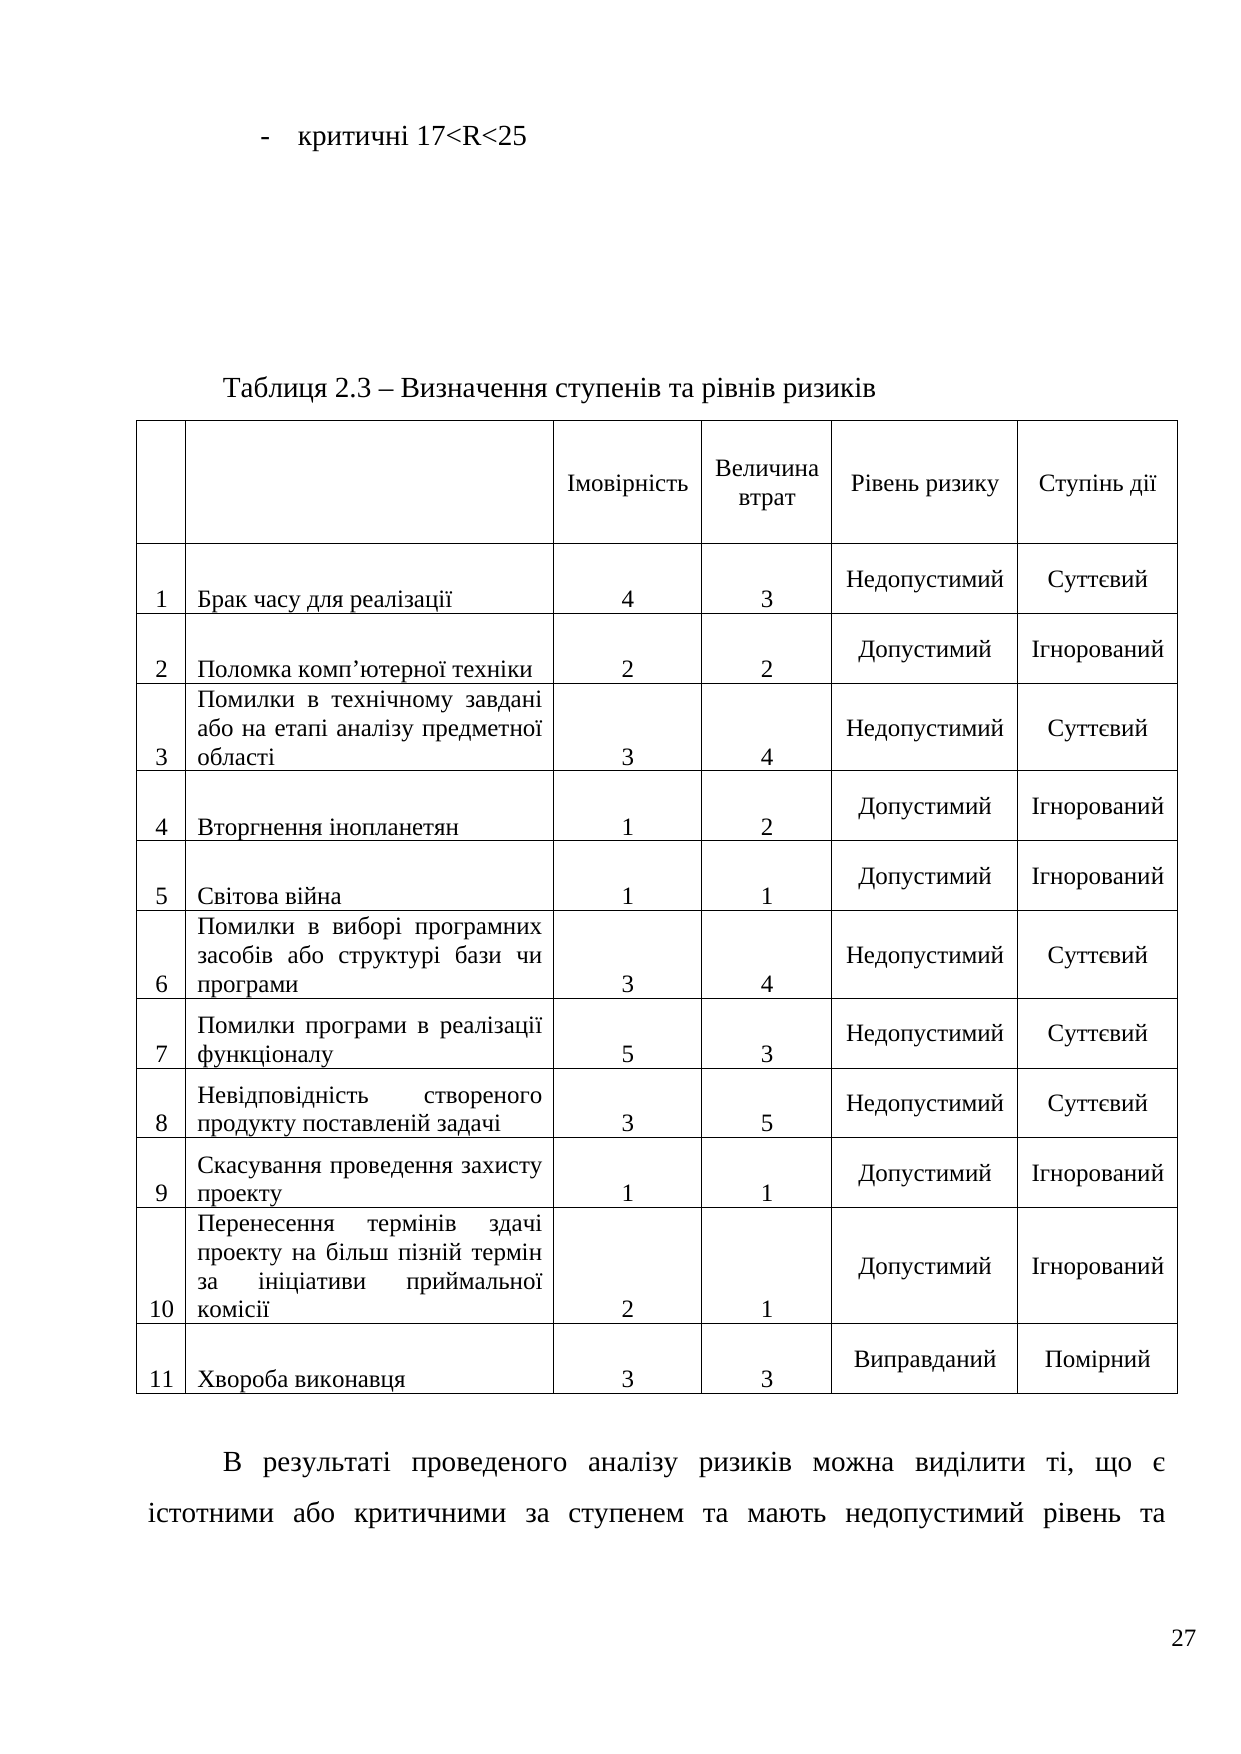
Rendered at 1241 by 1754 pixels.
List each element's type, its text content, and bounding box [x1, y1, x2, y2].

table_cell Помірний [1018, 1324, 1177, 1393]
table_cell 5 [554, 999, 701, 1067]
table_cell 1 [554, 771, 701, 840]
table_cell Допустимий [832, 841, 1017, 910]
table_cell 3 [702, 544, 831, 613]
table_cell 3 [554, 684, 701, 770]
table_cell Помилки в виборі програмних засобів або структурі бази чи програми [186, 911, 553, 997]
table_cell Суттєвий [1018, 1069, 1177, 1137]
table_cell 1 [137, 544, 185, 613]
table_cell Вторгнення інопланетян [186, 771, 553, 840]
table_cell 8 [137, 1069, 185, 1137]
table_cell 3 [554, 1324, 701, 1393]
table_cell 3 [554, 1069, 701, 1137]
table_cell Допустимий [832, 1138, 1017, 1207]
table_cell 5 [702, 1069, 831, 1137]
table_cell 2 [702, 614, 831, 683]
table_cell 10 [137, 1208, 185, 1323]
table_cell 2 [702, 771, 831, 840]
table_cell Виправданий [832, 1324, 1017, 1393]
table_cell Скасування проведення захисту проекту [186, 1138, 553, 1207]
table_cell Недопустимий [832, 1069, 1017, 1137]
table_cell Брак часу для реалізації [186, 544, 553, 613]
table_cell 4 [554, 544, 701, 613]
table_cell 11 [137, 1324, 185, 1393]
table_cell 4 [702, 911, 831, 997]
table_cell Недопустимий [832, 999, 1017, 1067]
table_cell Ігнорований [1018, 771, 1177, 840]
table_header Ступінь дії [1018, 421, 1177, 543]
table_header [137, 421, 185, 543]
table_cell Недопустимий [832, 684, 1017, 770]
table_cell 1 [702, 841, 831, 910]
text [148, 1444, 1166, 1528]
table_cell Світова війна [186, 841, 553, 910]
table_cell Суттєвий [1018, 999, 1177, 1067]
table_header Імовірність [554, 421, 701, 543]
table_cell 6 [137, 911, 185, 997]
table_cell 3 [702, 999, 831, 1067]
table_cell 1 [554, 841, 701, 910]
table_cell Помилки програми в реалізації функціоналу [186, 999, 553, 1067]
table_cell 4 [702, 684, 831, 770]
table_cell Допустимий [832, 614, 1017, 683]
table_header Величина втрат [702, 421, 831, 543]
table_header [186, 421, 553, 543]
table_cell Суттєвий [1018, 684, 1177, 770]
table_cell Невідповідність створеного продукту поставленій задачі [186, 1069, 553, 1137]
table_cell Ігнорований [1018, 841, 1177, 910]
table_cell 2 [554, 614, 701, 683]
table_cell Ігнорований [1018, 614, 1177, 683]
table_cell 3 [137, 684, 185, 770]
table_cell Помилки в технічному завдані або на етапі аналізу предметної області [186, 684, 553, 770]
table_cell 3 [702, 1324, 831, 1393]
table_cell Перенесення термінів здачі проекту на більш пізній термін за ініціативи приймальної комісії [186, 1208, 553, 1323]
table_cell Хвороба виконавця [186, 1324, 553, 1393]
table_cell 9 [137, 1138, 185, 1207]
table_cell Недопустимий [832, 544, 1017, 613]
table_cell 5 [137, 841, 185, 910]
table_cell 2 [554, 1208, 701, 1323]
list критичні 17<R<25 [260, 118, 1166, 152]
table_cell 1 [702, 1208, 831, 1323]
table_cell 1 [554, 1138, 701, 1207]
text Таблиця 2.3 – Визначення ступенів та рівнів ризиків [148, 370, 1166, 403]
table_cell 4 [137, 771, 185, 840]
table_cell Допустимий [832, 771, 1017, 840]
table_cell Недопустимий [832, 911, 1017, 997]
table_cell Суттєвий [1018, 544, 1177, 613]
table_cell Допустимий [832, 1208, 1017, 1323]
table_cell Ігнорований [1018, 1208, 1177, 1323]
table_cell Суттєвий [1018, 911, 1177, 997]
table_cell Ігнорований [1018, 1138, 1177, 1207]
table_cell Поломка комп’ютерної техніки [186, 614, 553, 683]
table_cell 3 [554, 911, 701, 997]
table_header Рівень ризику [832, 421, 1017, 543]
table_cell 2 [137, 614, 185, 683]
table_cell 1 [702, 1138, 831, 1207]
table_cell 7 [137, 999, 185, 1067]
